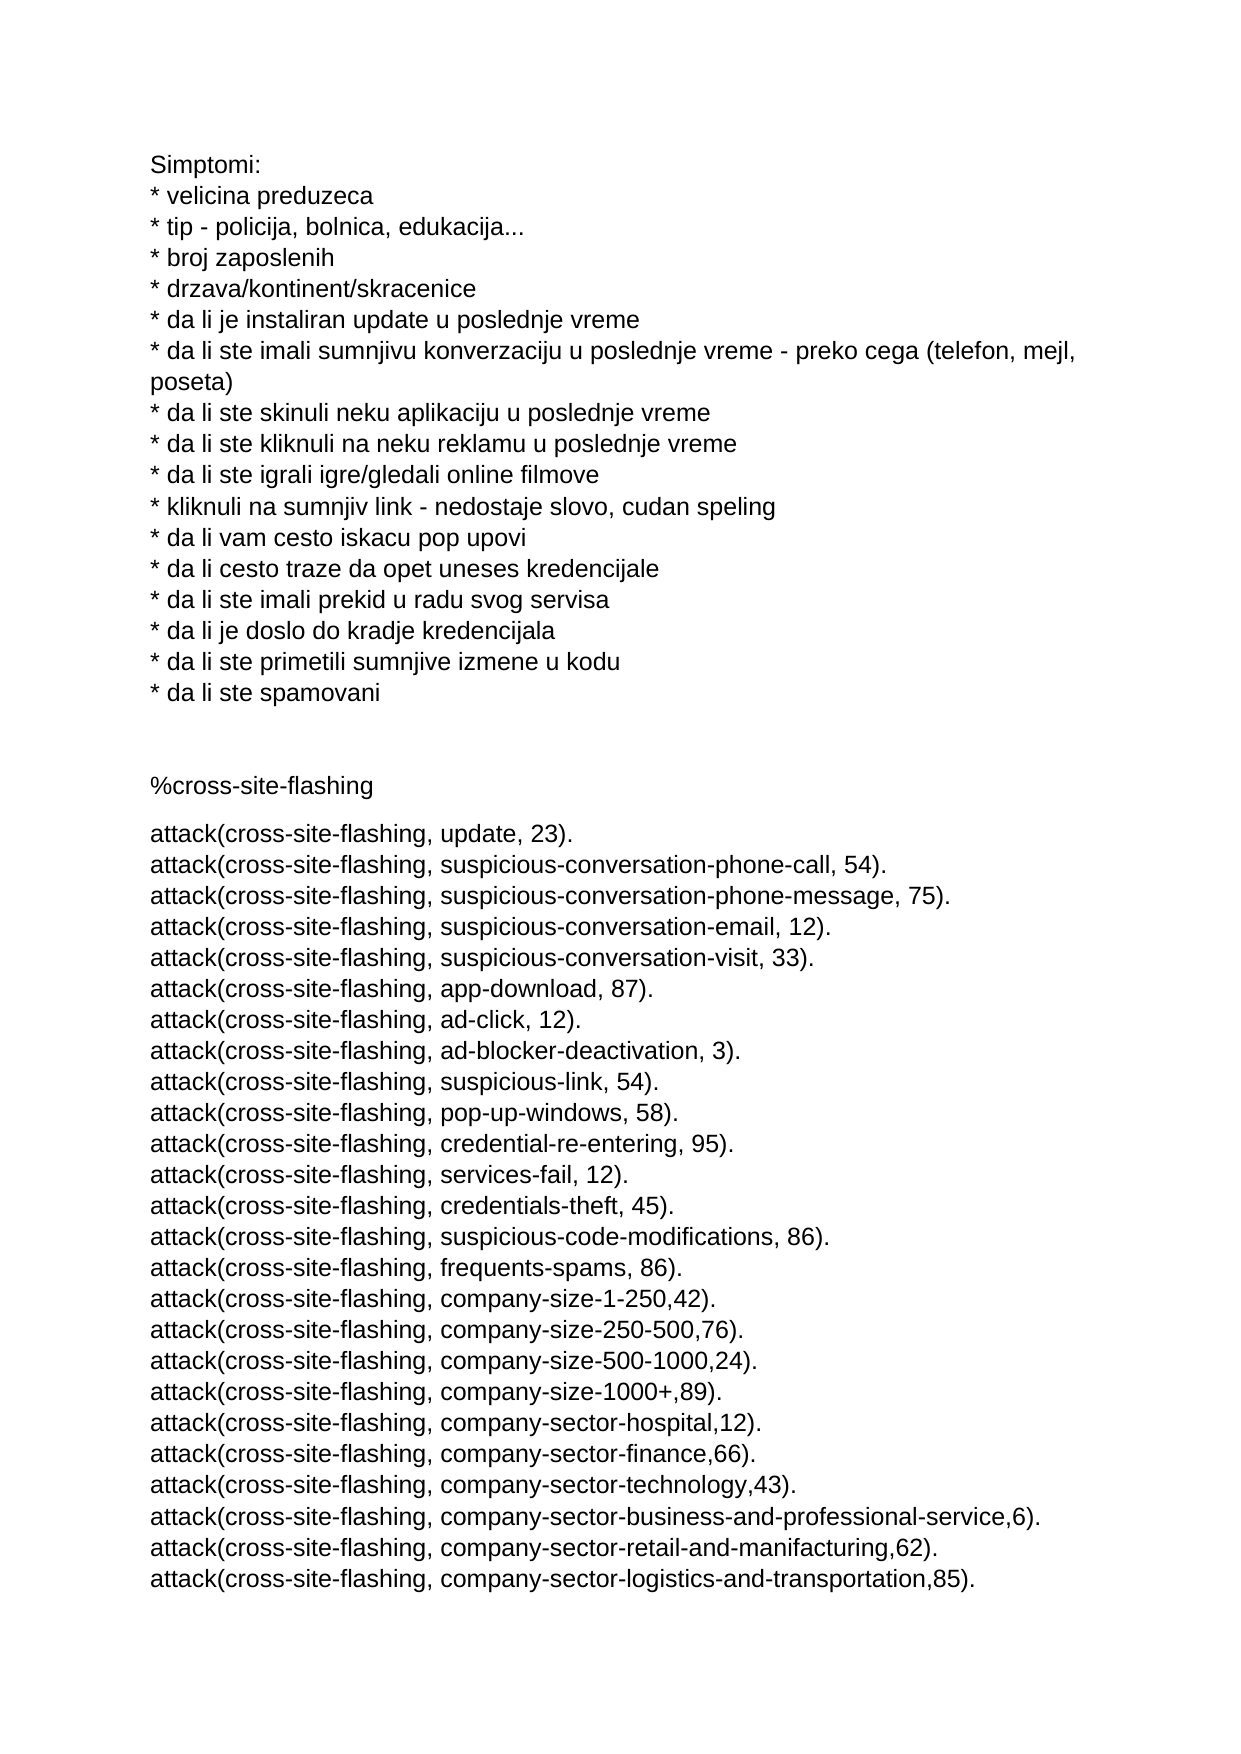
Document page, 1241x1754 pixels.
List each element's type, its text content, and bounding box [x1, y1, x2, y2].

text attack(cross-site-flashing, suspicious-conversation-visit, 33). [150, 943, 1090, 971]
text attack(cross-site-flashing, frequents-spams, 86). [150, 1253, 1090, 1282]
text attack(cross-site-flashing, suspicious-link, 54). [150, 1067, 1090, 1096]
text attack(cross-site-flashing, suspicious-code-modifications, 86). [150, 1222, 1090, 1251]
text attack(cross-site-flashing, ad-click, 12). [150, 1005, 1090, 1033]
text attack(cross-site-flashing, company-sector-technology,43). [150, 1470, 1090, 1499]
text attack(cross-site-flashing, ad-blocker-deactivation, 3). [150, 1036, 1090, 1064]
text attack(cross-site-flashing, suspicious-conversation-email, 12). [150, 912, 1090, 940]
text attack(cross-site-flashing, company-sector-retail-and-manifacturing,62). [150, 1532, 1090, 1561]
text attack(cross-site-flashing, company-size-1000+,89). [150, 1377, 1090, 1406]
text attack(cross-site-flashing, suspicious-conversation-phone-message, 75). [150, 881, 1090, 909]
text attack(cross-site-flashing, app-download, 87). [150, 974, 1090, 1002]
text Simptomi: * velicina preduzeca * tip - policija, bolnica, edukacija... * broj zaposlenih * drzava/kontinent/skracenice * da li je instaliran update u poslednje vreme * da li ste imali sumnjivu konverzaciju u poslednje vreme - preko cega (telefon, mejl, poseta) * da li ste skinuli neku aplikaciju u poslednje vreme * da li ste kliknuli na neku reklamu u poslednje vreme * da li ste igrali igre/gledali online filmove * kliknuli na sumnjiv link - nedostaje slovo, cudan speling * da li vam cesto iskacu pop upovi * da li cesto traze da opet uneses kredencijale * da li ste imali prekid u radu svog servisa * da li je doslo do kradje kredencijala * da li ste primetili sumnjive izmene u kodu * da li ste spamovani %cross-site-flashing [150, 150, 1090, 799]
text attack(cross-site-flashing, update, 23). [150, 818, 1090, 847]
text attack(cross-site-flashing, company-sector-hospital,12). [150, 1408, 1090, 1437]
text attack(cross-site-flashing, company-size-1-250,42). [150, 1284, 1090, 1313]
text attack(cross-site-flashing, credentials-theft, 45). [150, 1191, 1090, 1220]
text attack(cross-site-flashing, company-sector-business-and-professional-service,6). [150, 1501, 1090, 1530]
text attack(cross-site-flashing, company-sector-finance,66). [150, 1439, 1090, 1468]
text attack(cross-site-flashing, company-size-250-500,76). [150, 1315, 1090, 1344]
text attack(cross-site-flashing, services-fail, 12). [150, 1160, 1090, 1189]
text attack(cross-site-flashing, suspicious-conversation-phone-call, 54). [150, 849, 1090, 878]
text attack(cross-site-flashing, credential-re-entering, 95). [150, 1129, 1090, 1158]
text attack(cross-site-flashing, company-size-500-1000,24). [150, 1346, 1090, 1375]
text attack(cross-site-flashing, company-sector-logistics-and-transportation,85). [150, 1563, 1090, 1592]
text attack(cross-site-flashing, pop-up-windows, 58). [150, 1098, 1090, 1127]
